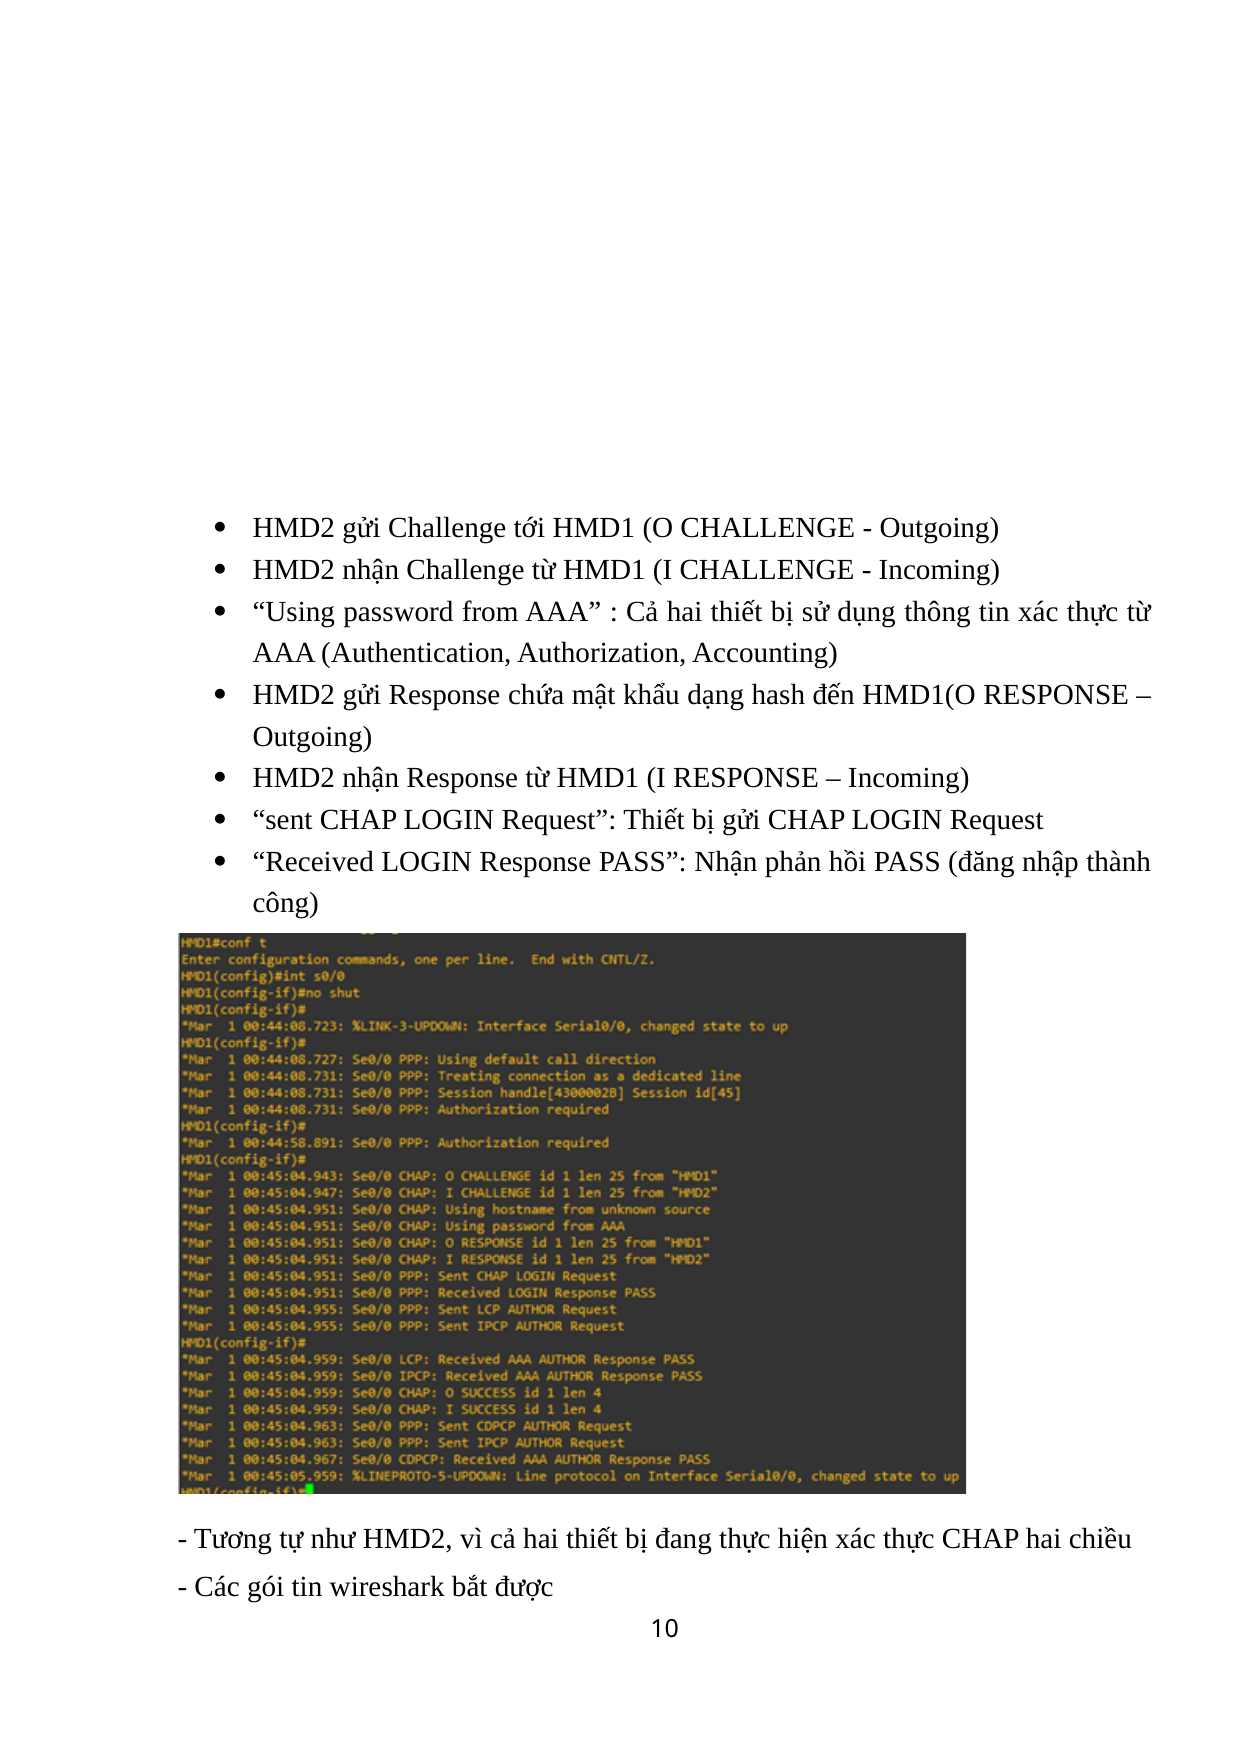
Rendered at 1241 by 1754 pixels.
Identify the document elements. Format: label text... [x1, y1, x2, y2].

text - Các gói tin wireshark bắt được [177, 1569, 1152, 1603]
text - Tương tự như HMD2, vì cả hai thiết bị đang thực hiện xác thực CHAP hai chiều [177, 1515, 1152, 1557]
picture [177, 933, 967, 1494]
list “Received LOGIN Response PASS”: Nhận phản hồi PASS (đăng nhập thành công) [215, 838, 1152, 921]
list “Using password from AAA” : Cả hai thiết bị sử dụng thông tin xác thực từ AAA (Authentication, Authorization, Accounting) [215, 588, 1152, 671]
list HMD2 nhận Response từ HMD1 (I RESPONSE – Incoming) [215, 754, 1152, 796]
list “sent CHAP LOGIN Request”: Thiết bị gửi CHAP LOGIN Request [215, 796, 1152, 838]
list HMD2 nhận Challenge từ HMD1 (I CHALLENGE - Incoming) [215, 546, 1152, 588]
list HMD2 gửi Response chứa mật khẩu dạng hash đến HMD1(O RESPONSE – Outgoing) [215, 671, 1152, 754]
list HMD2 gửi Challenge tới HMD1 (O CHALLENGE - Outgoing) [215, 504, 1152, 546]
